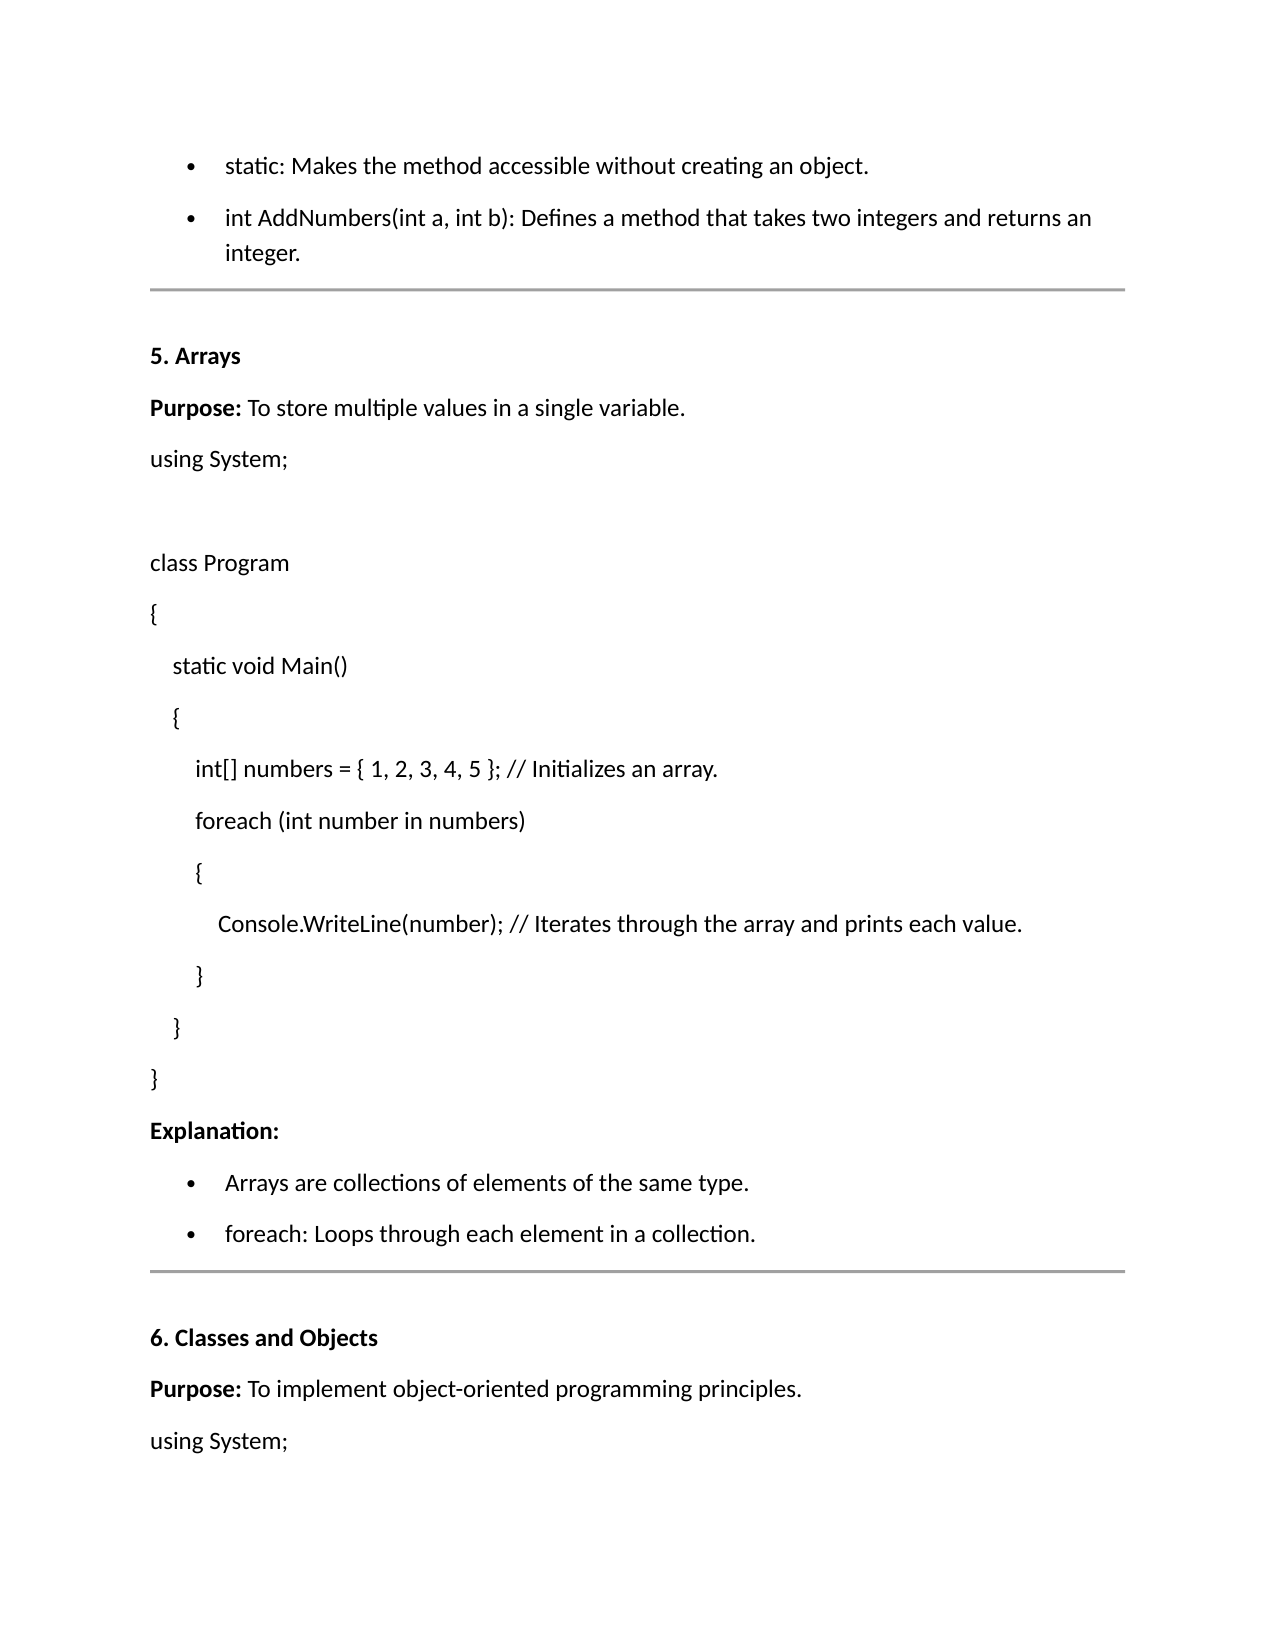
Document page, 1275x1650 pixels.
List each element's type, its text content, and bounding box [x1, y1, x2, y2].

text { [150, 857, 1125, 887]
text int[] numbers = { 1, 2, 3, 4, 5 }; // Initializes an array. [150, 753, 1125, 784]
text Purpose: To implement object-oriented programming principles. [150, 1373, 1125, 1404]
text Console.WriteLine(number); // Iterates through the array and prints each value. [150, 908, 1125, 939]
text 5. Arrays [150, 340, 1125, 371]
text 6. Classes and Objects [150, 1322, 1125, 1352]
text static void Main() [150, 650, 1125, 681]
text { [150, 702, 1125, 732]
text class Program [150, 547, 1125, 577]
text } [150, 1063, 1125, 1094]
text } [150, 960, 1125, 991]
list Arrays are collections of elements of the same type. [187, 1167, 1125, 1197]
text using System; [150, 443, 1125, 474]
text Purpose: To store multiple values in a single variable. [150, 392, 1125, 422]
text Explanation: [150, 1115, 1125, 1146]
list static: Makes the method accessible without creating an object. [187, 150, 1125, 181]
list foreach: Loops through each element in a collection. [187, 1218, 1125, 1249]
text { [150, 598, 1125, 629]
text } [150, 1012, 1125, 1042]
text foreach (int number in numbers) [150, 805, 1125, 836]
text using System; [150, 1425, 1125, 1456]
list int AddNumbers(int a, int b): Defines a method that takes two integers and returns an integer. [187, 202, 1125, 267]
